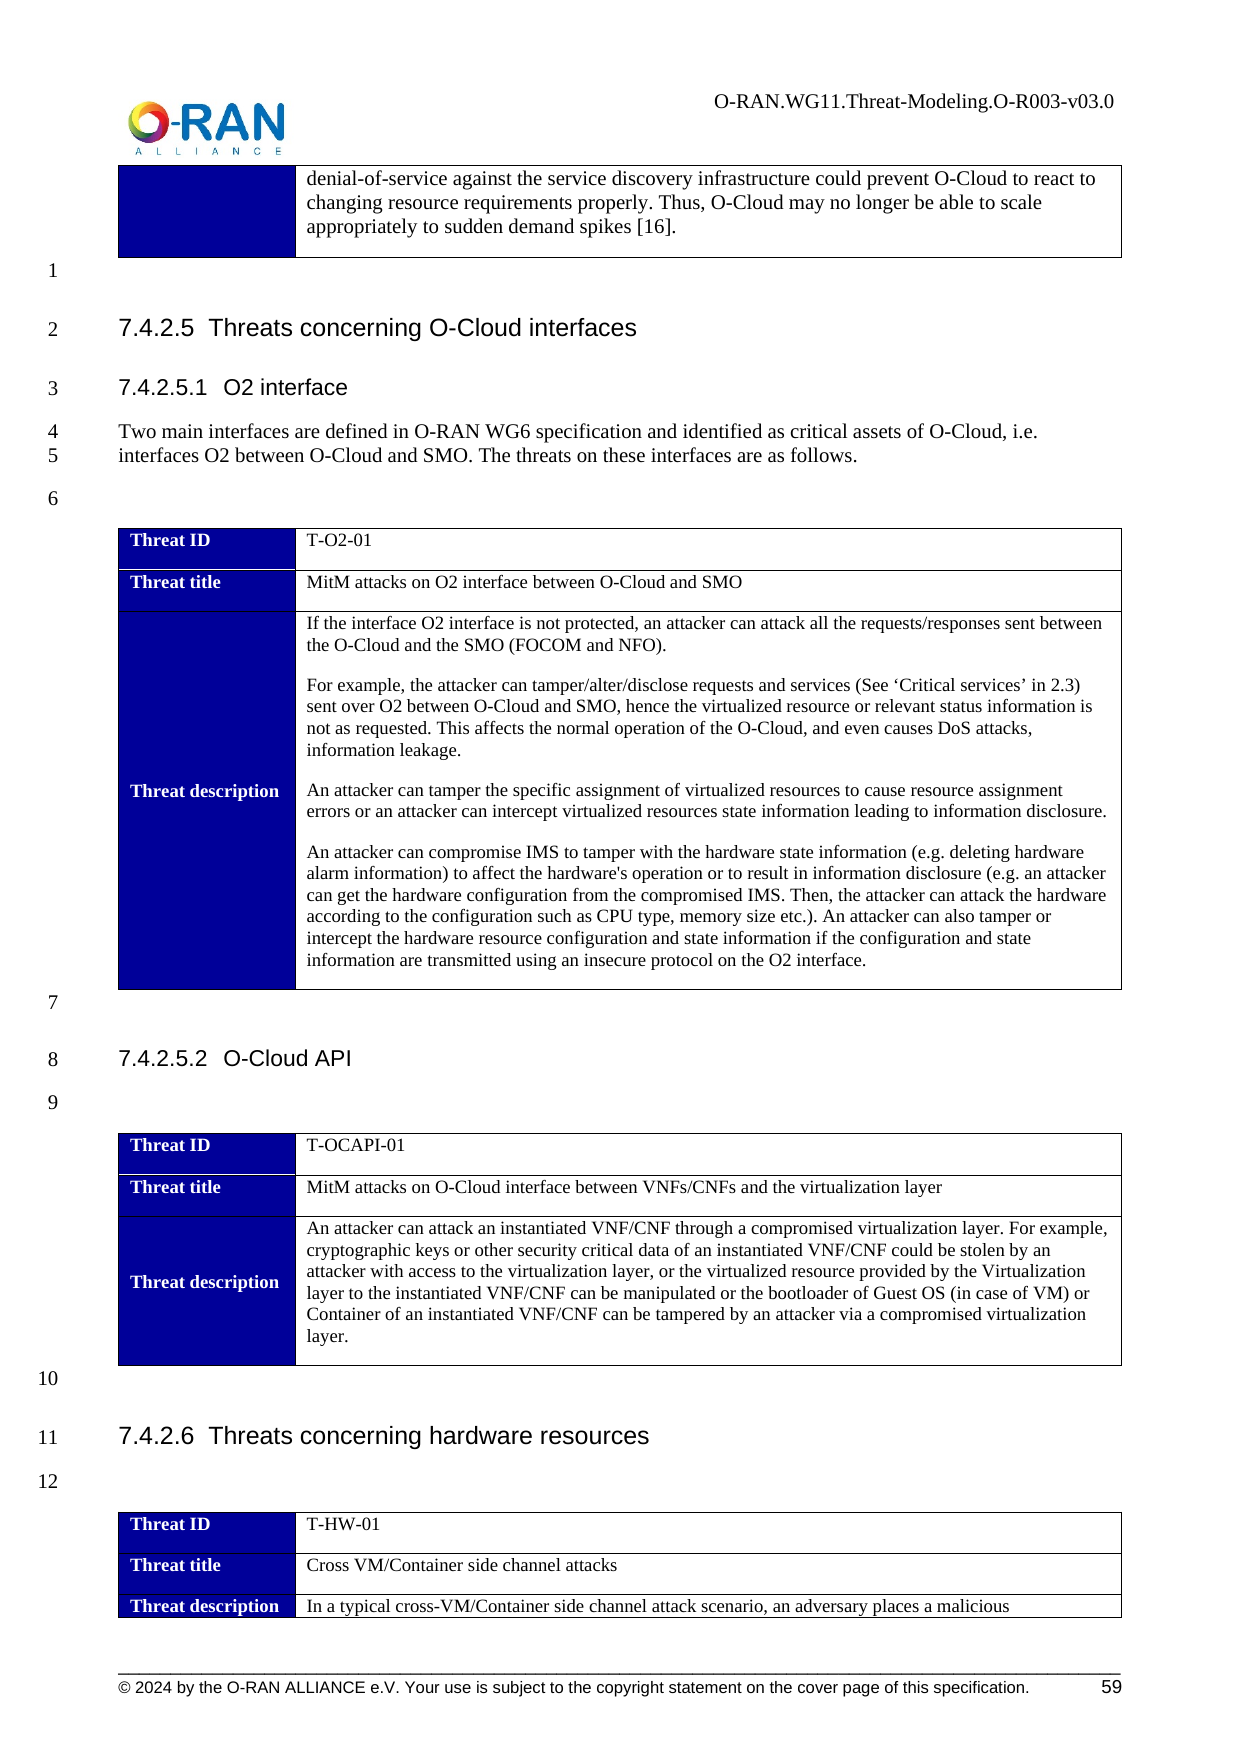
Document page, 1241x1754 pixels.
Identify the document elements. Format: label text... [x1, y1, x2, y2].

subtitle Threats concerning O-Cloud interfaces [118, 313, 1122, 342]
subtitle O2 interface [118, 373, 1122, 400]
subtitle O-Cloud API [118, 1045, 1122, 1072]
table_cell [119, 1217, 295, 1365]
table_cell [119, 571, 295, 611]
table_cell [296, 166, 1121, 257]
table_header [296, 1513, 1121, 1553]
subtitle Threats concerning hardware resources [118, 1421, 1122, 1450]
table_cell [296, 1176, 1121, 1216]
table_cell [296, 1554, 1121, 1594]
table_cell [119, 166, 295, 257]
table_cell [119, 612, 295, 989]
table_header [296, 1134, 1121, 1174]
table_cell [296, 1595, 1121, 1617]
text Two main interfaces are defined in O-RAN WG6 specification and identified as critical assets of O-Cloud, i.e. interfaces O2 between O-Cloud and SMO. The threats on these interfaces are as follows. [118, 418, 1122, 467]
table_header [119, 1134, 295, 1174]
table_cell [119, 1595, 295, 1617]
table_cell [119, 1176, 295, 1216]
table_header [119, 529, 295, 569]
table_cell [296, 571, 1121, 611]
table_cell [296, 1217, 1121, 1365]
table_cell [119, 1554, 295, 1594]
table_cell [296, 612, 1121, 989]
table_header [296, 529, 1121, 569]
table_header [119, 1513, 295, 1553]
picture [118, 88, 298, 165]
